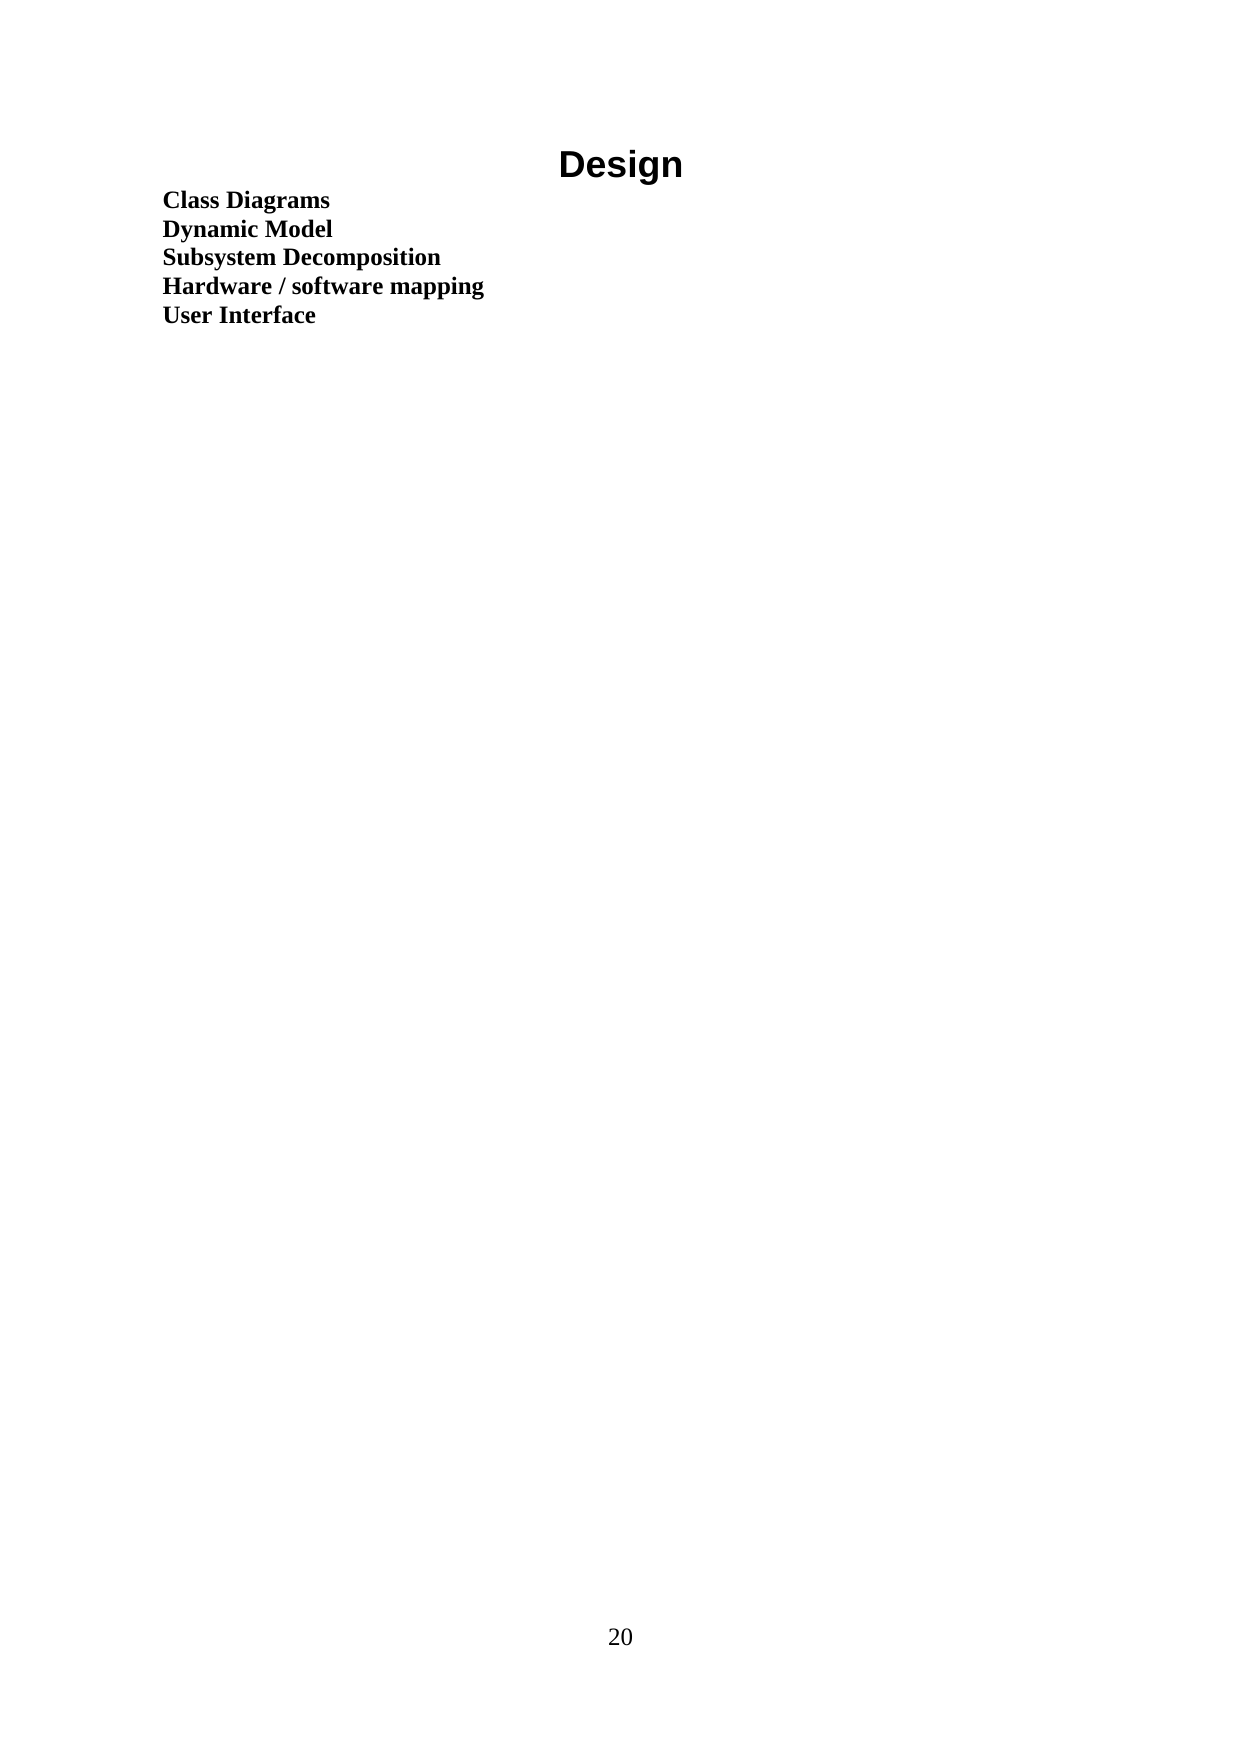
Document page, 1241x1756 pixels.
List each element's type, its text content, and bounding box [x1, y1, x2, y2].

subtitle Class Diagrams [162, 185, 1115, 214]
subtitle User Interface [162, 300, 1115, 329]
subtitle Dynamic Model [162, 214, 1115, 242]
subtitle Subsystem Decomposition [162, 242, 1115, 271]
subtitle Hardware / software mapping [162, 271, 1115, 300]
subtitle Design [212, 142, 1029, 185]
